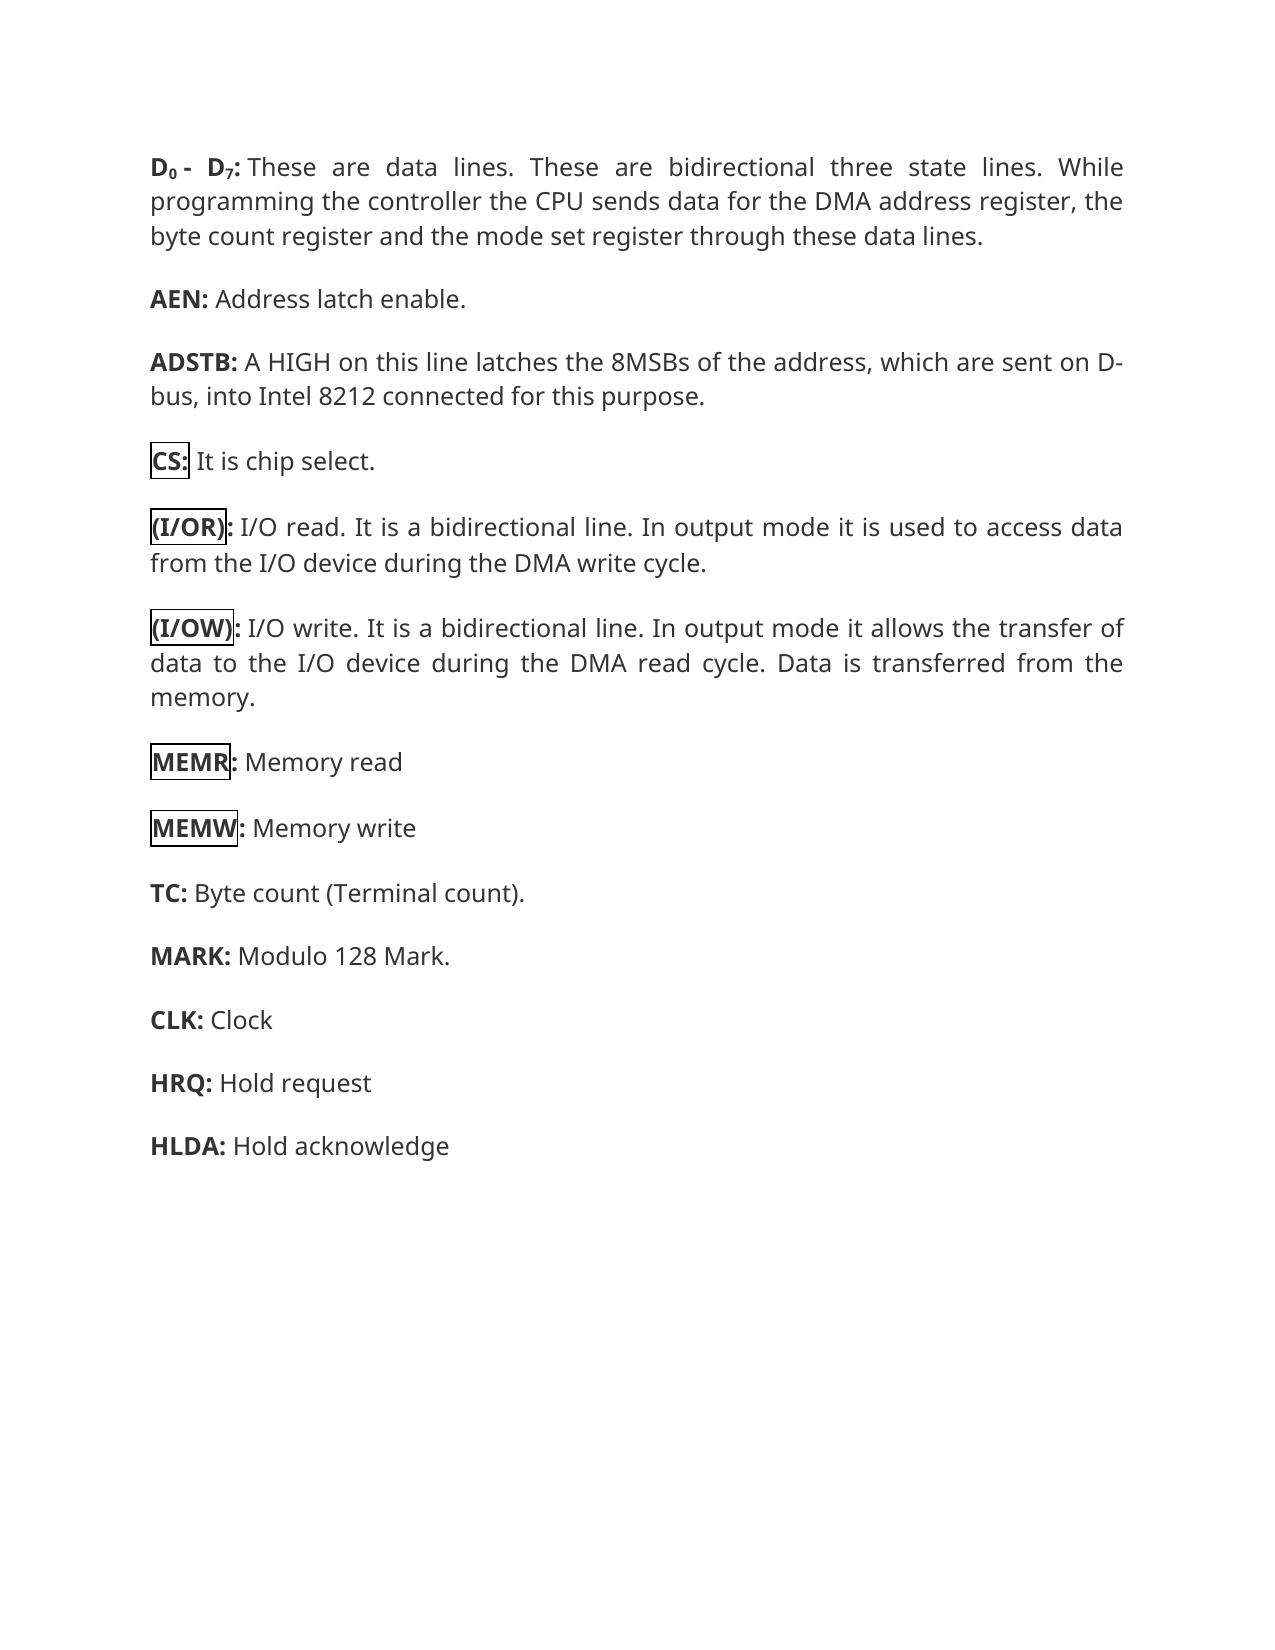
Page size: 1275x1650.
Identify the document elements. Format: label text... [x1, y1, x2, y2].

text HRQ: Hold request [150, 1066, 1125, 1099]
text (I/OR): I/O read. It is a bidirectional line. In output mode it is used to access data from the I/O device during the DMA write cycle. [150, 508, 1125, 579]
text D0 - D7: These are data lines. These are bidirectional three state lines. While programming the controller the CPU sends data for the DMA address register, the byte count register and the mode set register through these data lines. [150, 150, 1125, 252]
text (I/OW): I/O write. It is a bidirectional line. In output mode it allows the transfer of data to the I/O device during the DMA read cycle. Data is transferred from the memory. [150, 609, 1125, 714]
text MEMR: Memory read [152, 745, 229, 779]
text MEMW: Memory write [238, 809, 1125, 847]
text ADSTB: A HIGH on this line latches the 8MSBs of the address, which are sent on D-bus, into Intel 8212 connected for this purpose. [150, 344, 1125, 413]
text TC: Byte count (Terminal count). [150, 876, 1125, 910]
text MEMR: Memory read [231, 743, 1125, 780]
text CLK: Clock [150, 1002, 1125, 1036]
text MEMW: Memory write [152, 811, 237, 845]
text MARK: Modulo 128 Mark. [150, 939, 1125, 973]
text CS: It is chip select. [190, 442, 1125, 479]
text HLDA: Hold acknowledge [150, 1129, 1125, 1163]
text AEN: Address latch enable. [150, 281, 1125, 315]
